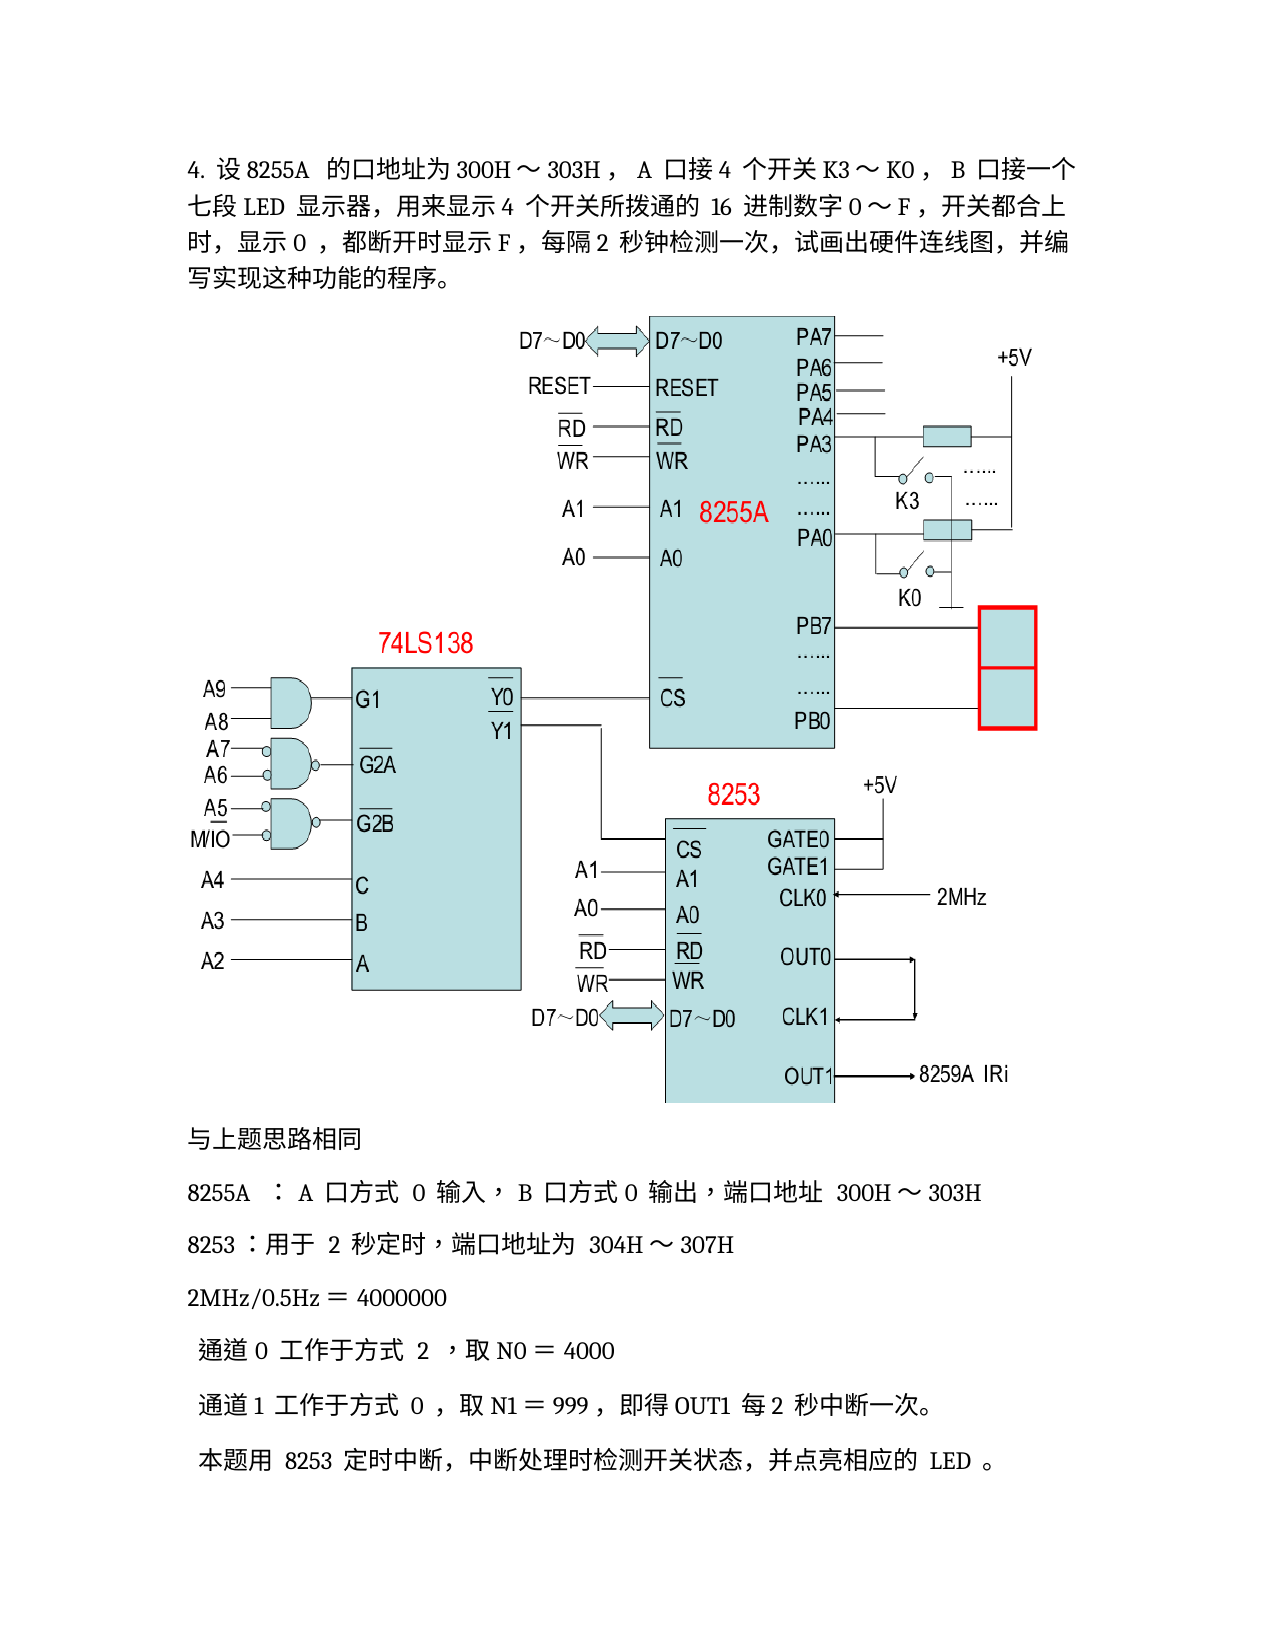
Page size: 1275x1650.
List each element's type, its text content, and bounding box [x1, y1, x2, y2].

text 通道 0 工作于方式 2 ，取 N0 ＝ 4000 [187, 1333, 1087, 1367]
text 4. 设 8255A 的口地址为 300H ～ 303H ， A 口接 4 个开关 K3 ～ K0 ， B 口接一个七段 LED 显示器，用来显示 4 个开关所拨通的 16 进制数字 0 ～ F ，开关都合上时，显示 0 ，都断开时显示 F ，每隔 2 秒钟检测一次，试画出硬件连线图，并编写实现这种功能的程序。 [187, 150, 1087, 295]
text 8253 ：用于 2 秒定时，端口地址为 304H ～ 307H [187, 1227, 1087, 1261]
text 8255A ： A 口方式 0 输入， B 口方式 0 输出，端口地址 300H ～ 303H [187, 1174, 1087, 1208]
text 本题用 8253 定时中断，中断处理时检测开关状态，并点亮相应的 LED 。 [187, 1441, 1087, 1477]
picture [187, 313, 1063, 1103]
text 通道 1 工作于方式 0 ，取 N1 ＝ 999 ，即得 OUT1 每 2 秒中断一次。 [187, 1386, 1087, 1422]
text 2MHz/0.5Hz ＝ 4000000 [187, 1280, 1087, 1314]
text 与上题思路相同 [187, 1122, 1087, 1156]
